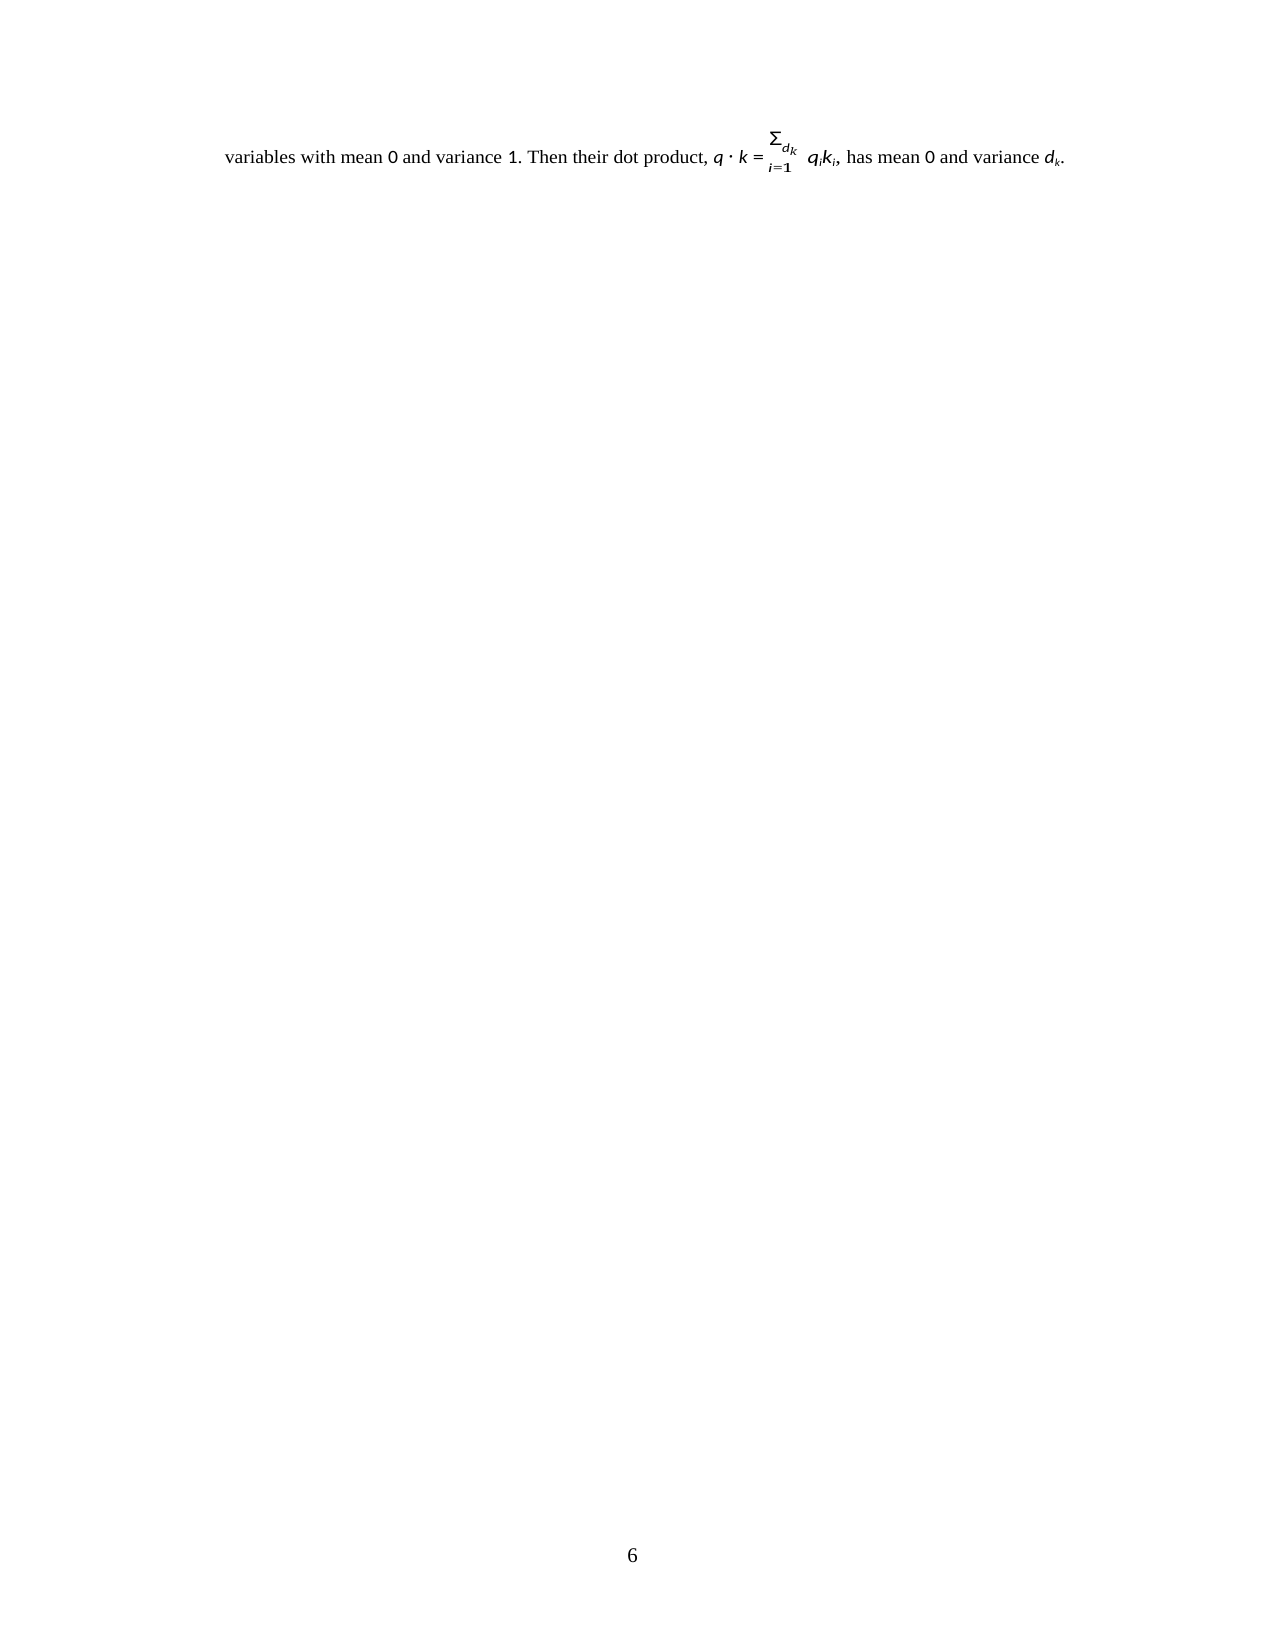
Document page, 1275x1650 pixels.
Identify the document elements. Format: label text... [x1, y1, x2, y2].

text variables with mean 0 and variance 1. Then their dot product, q · k = Σdk qiki, has mean 0 and variance dk. [224, 137, 1096, 171]
